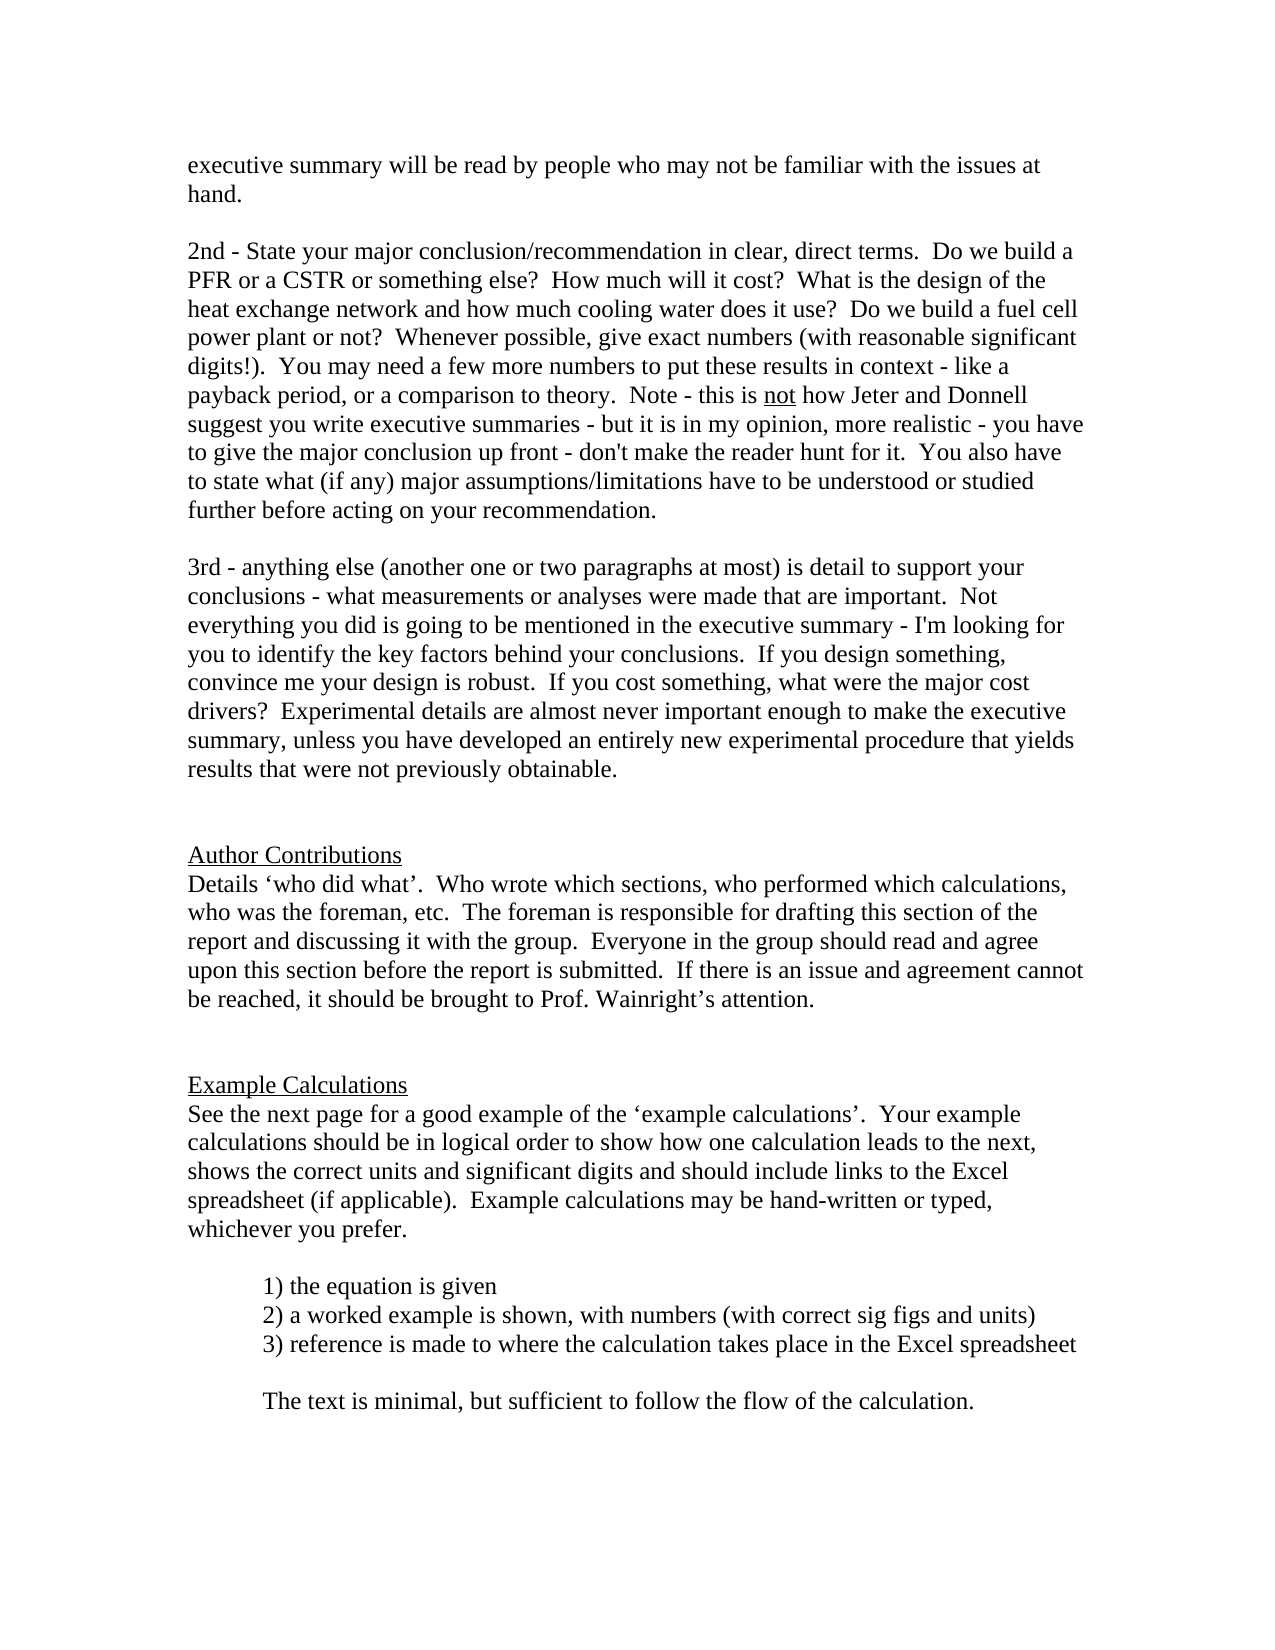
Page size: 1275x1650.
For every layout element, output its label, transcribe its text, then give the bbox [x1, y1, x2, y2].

text 3) reference is made to where the calculation takes place in the Excel spreadsheet [262, 1329, 1087, 1357]
text 3rd - anything else (another one or two paragraphs at most) is detail to support your conclusions - what measurements or analyses were made that are important. Not everything you did is going to be mentioned in the executive summary - I'm looking for you to identify the key factors behind your conclusions. If you design something, convince me your design is robust. If you cost something, what were the major cost drivers? Experimental details are almost never important enough to make the executive summary, unless you have developed an entirely new experimental procedure that yields results that were not previously obtainable. [187, 552, 1087, 782]
text 1) the equation is given [262, 1271, 1087, 1300]
text See the next page for a good example of the ‘example calculations’. Your example calculations should be in logical order to show how one calculation leads to the next, shows the correct units and significant digits and should include links to the Excel spreadsheet (if applicable). Example calculations may be hand-written or typed, whichever you prefer. [187, 1099, 1087, 1242]
text Example Calculations [187, 1070, 1087, 1099]
text The text is minimal, but sufficient to follow the flow of the calculation. [262, 1386, 1087, 1415]
text 2) a worked example is shown, with numbers (with correct sig figs and units) [262, 1300, 1087, 1329]
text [187, 150, 1087, 207]
text 2nd - State your major conclusion/recommendation in clear, direct terms. Do we build a PFR or a CSTR or something else? How much will it cost? What is the design of the heat exchange network and how much cooling water does it use? Do we build a fuel cell power plant or not? Whenever possible, give exact numbers (with reasonable significant digits!). You may need a few more numbers to put these results in context - like a payback period, or a comparison to theory. Note - this is not how Jeter and Donnell suggest you write executive summaries - but it is in my opinion, more realistic - you have to give the major conclusion up front - don't make the reader hunt for it. You also have to state what (if any) major assumptions/limitations have to be understood or studied further before acting on your recommendation. [187, 236, 1087, 524]
text Details ‘who did what’. Who wrote which sections, who performed which calculations, who was the foreman, etc. The foreman is responsible for drafting this section of the report and discussing it with the group. Everyone in the group should read and agree upon this section before the report is submitted. If there is an issue and agreement cannot be reached, it should be brought to Prof. Wainright’s attention. [187, 869, 1087, 1012]
text Author Contributions [187, 840, 1087, 869]
